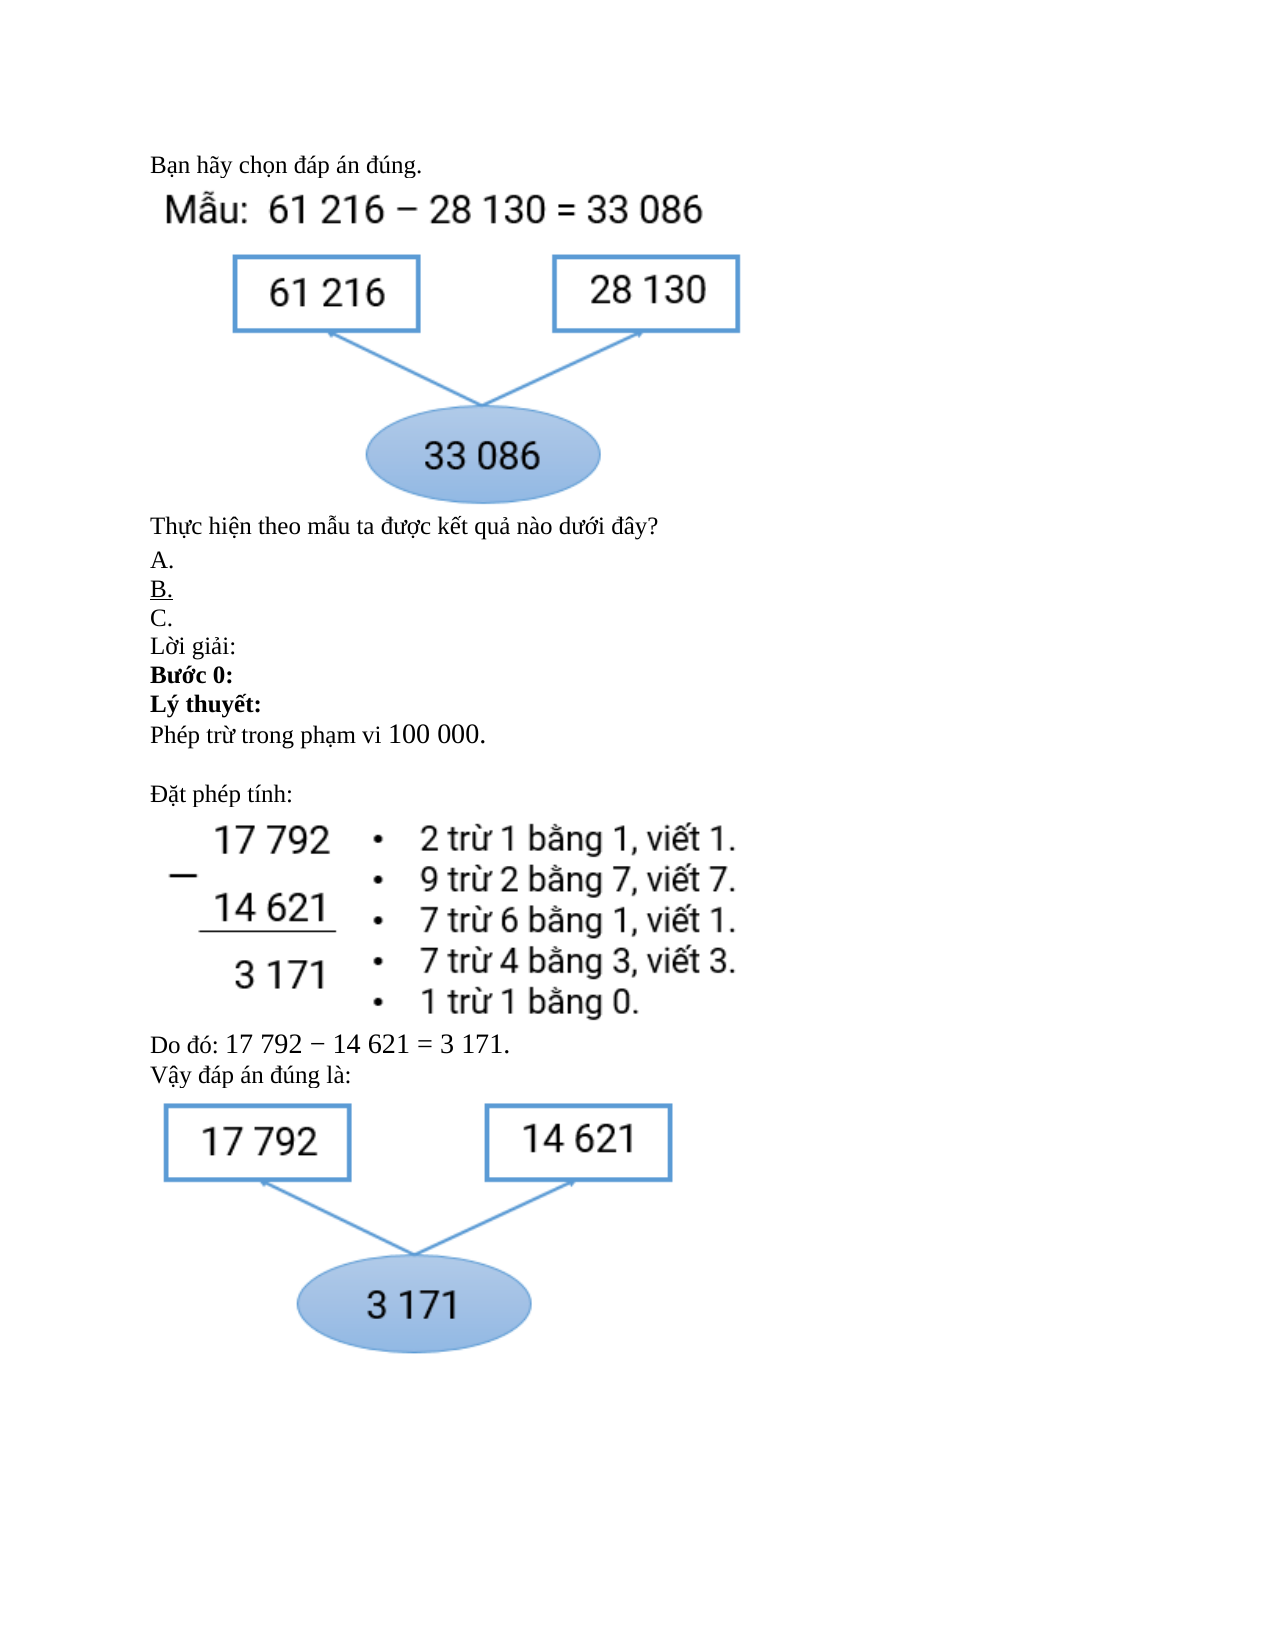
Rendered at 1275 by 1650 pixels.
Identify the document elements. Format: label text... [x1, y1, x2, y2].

picture [150, 807, 755, 1028]
picture [150, 1088, 679, 1363]
text A. [150, 545, 1125, 574]
picture [150, 178, 755, 512]
text C. [150, 603, 1125, 631]
text B. [150, 574, 1125, 603]
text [150, 689, 1125, 1362]
text Bước 0: [150, 660, 1125, 689]
text Lời giải: [150, 631, 1125, 660]
